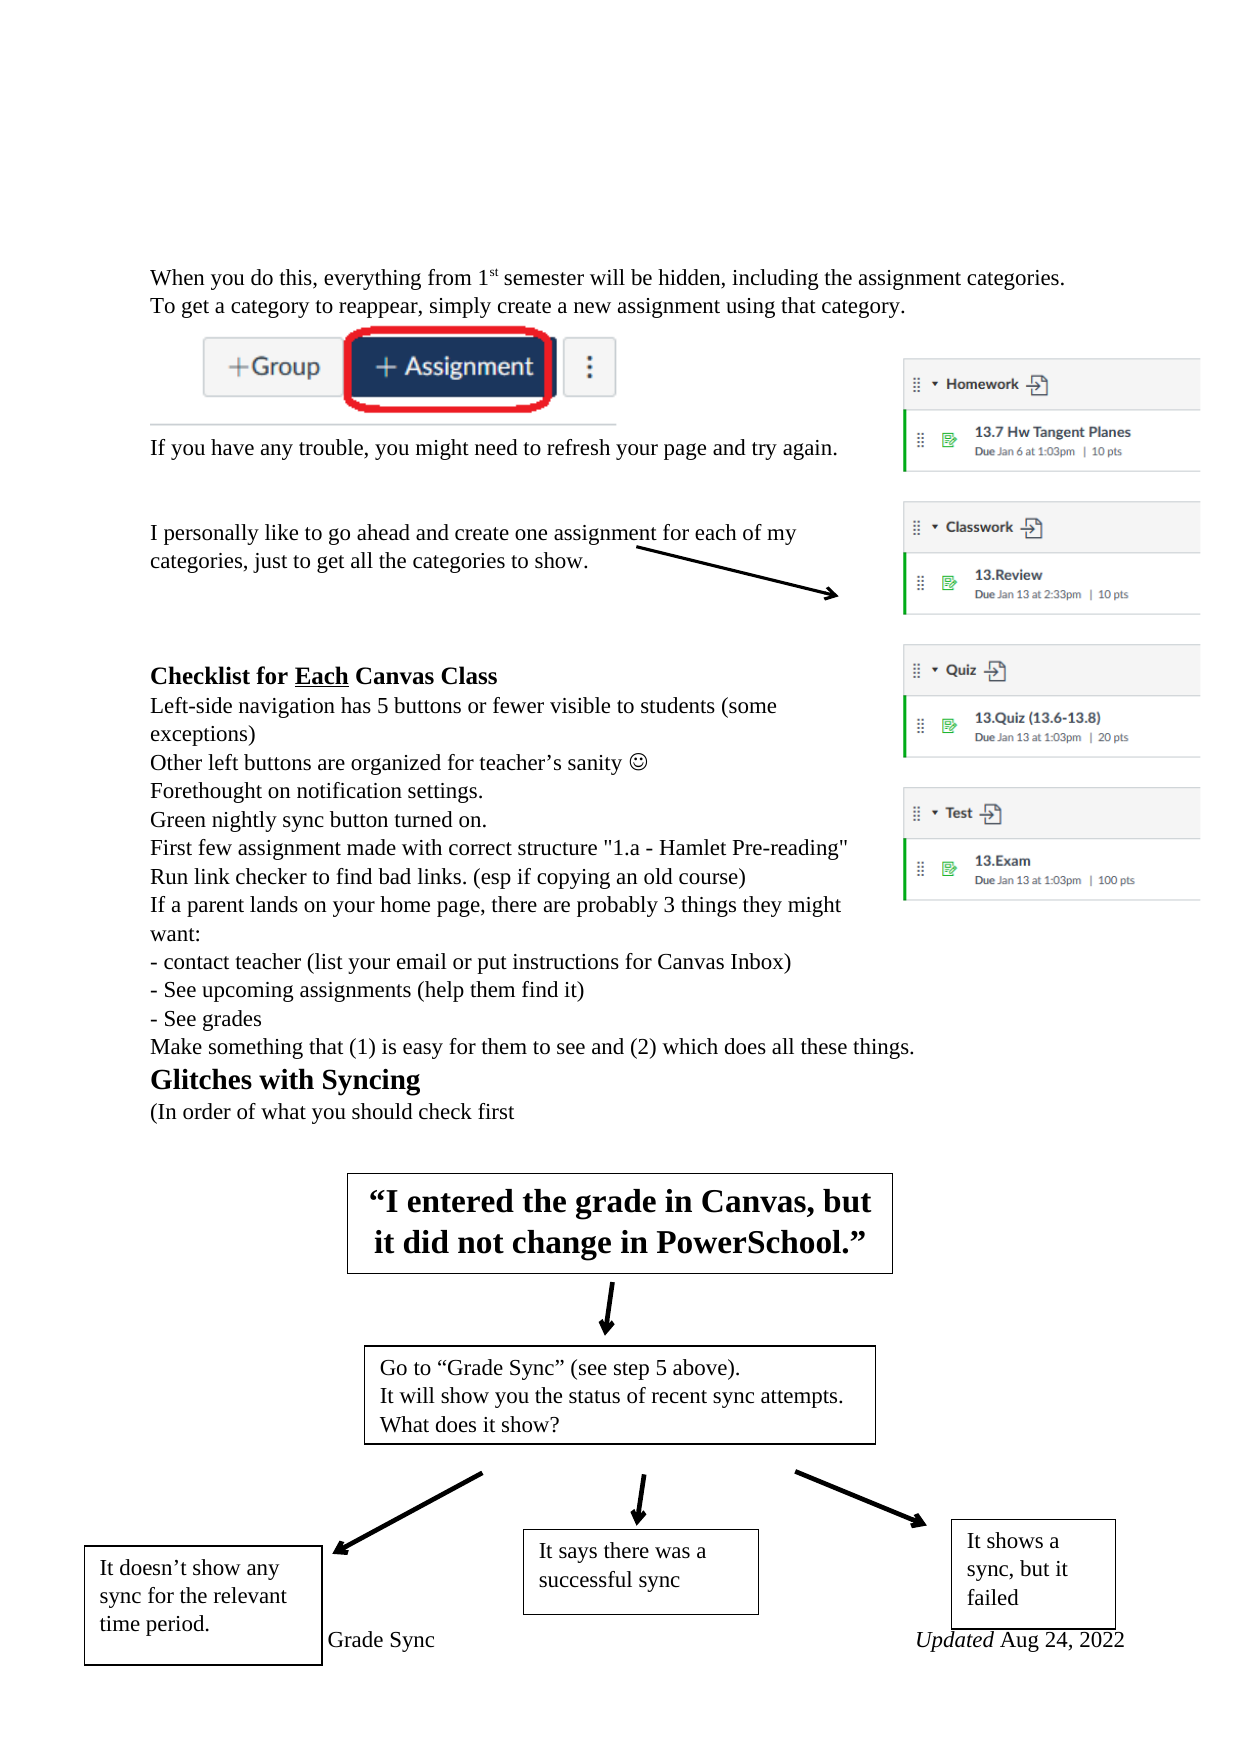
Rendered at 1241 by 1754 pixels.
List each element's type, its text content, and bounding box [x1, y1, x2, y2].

text When you do this, everything from 1st semester will be hidden, including the assignment categories. To get a category to reappear, simply create a new assignment using that category. [150, 264, 1090, 318]
text Run link checker to find bad links. (esp if copying an old course) [150, 863, 891, 889]
text Checklist for Each Canvas Class [150, 661, 891, 690]
text Left-side navigation has 5 buttons or fewer visible to students (some exceptions) [150, 692, 891, 747]
text If a parent lands on your home page, there are probably 3 things they might want: [150, 891, 1090, 946]
text (In order of what you should check first [150, 1098, 1090, 1124]
text Glitches with Syncing [150, 1062, 1090, 1095]
text - See upcoming assignments (help them find it) [150, 976, 1090, 1003]
text If you have any trouble, you might need to refresh your page and try again. [150, 433, 891, 460]
text I personally like to go ahead and create one assignment for each of my categories, just to get all the categories to show. [150, 519, 891, 574]
picture [891, 341, 1201, 925]
text Green nightly sync button turned on. [150, 806, 891, 832]
text Make something that (1) is easy for them to see and (2) which does all these things. [150, 1033, 1090, 1060]
text - contact teacher (list your email or put instructions for Canvas Inbox) [150, 948, 1090, 974]
picture [150, 320, 640, 432]
text Forethought on notification settings. [150, 777, 891, 804]
text Other left buttons are organized for teacher’s sanity [150, 749, 891, 775]
text First few assignment made with correct structure "1.a - Hamlet Pre-reading" [150, 834, 891, 861]
text - See grades [150, 1005, 1090, 1031]
